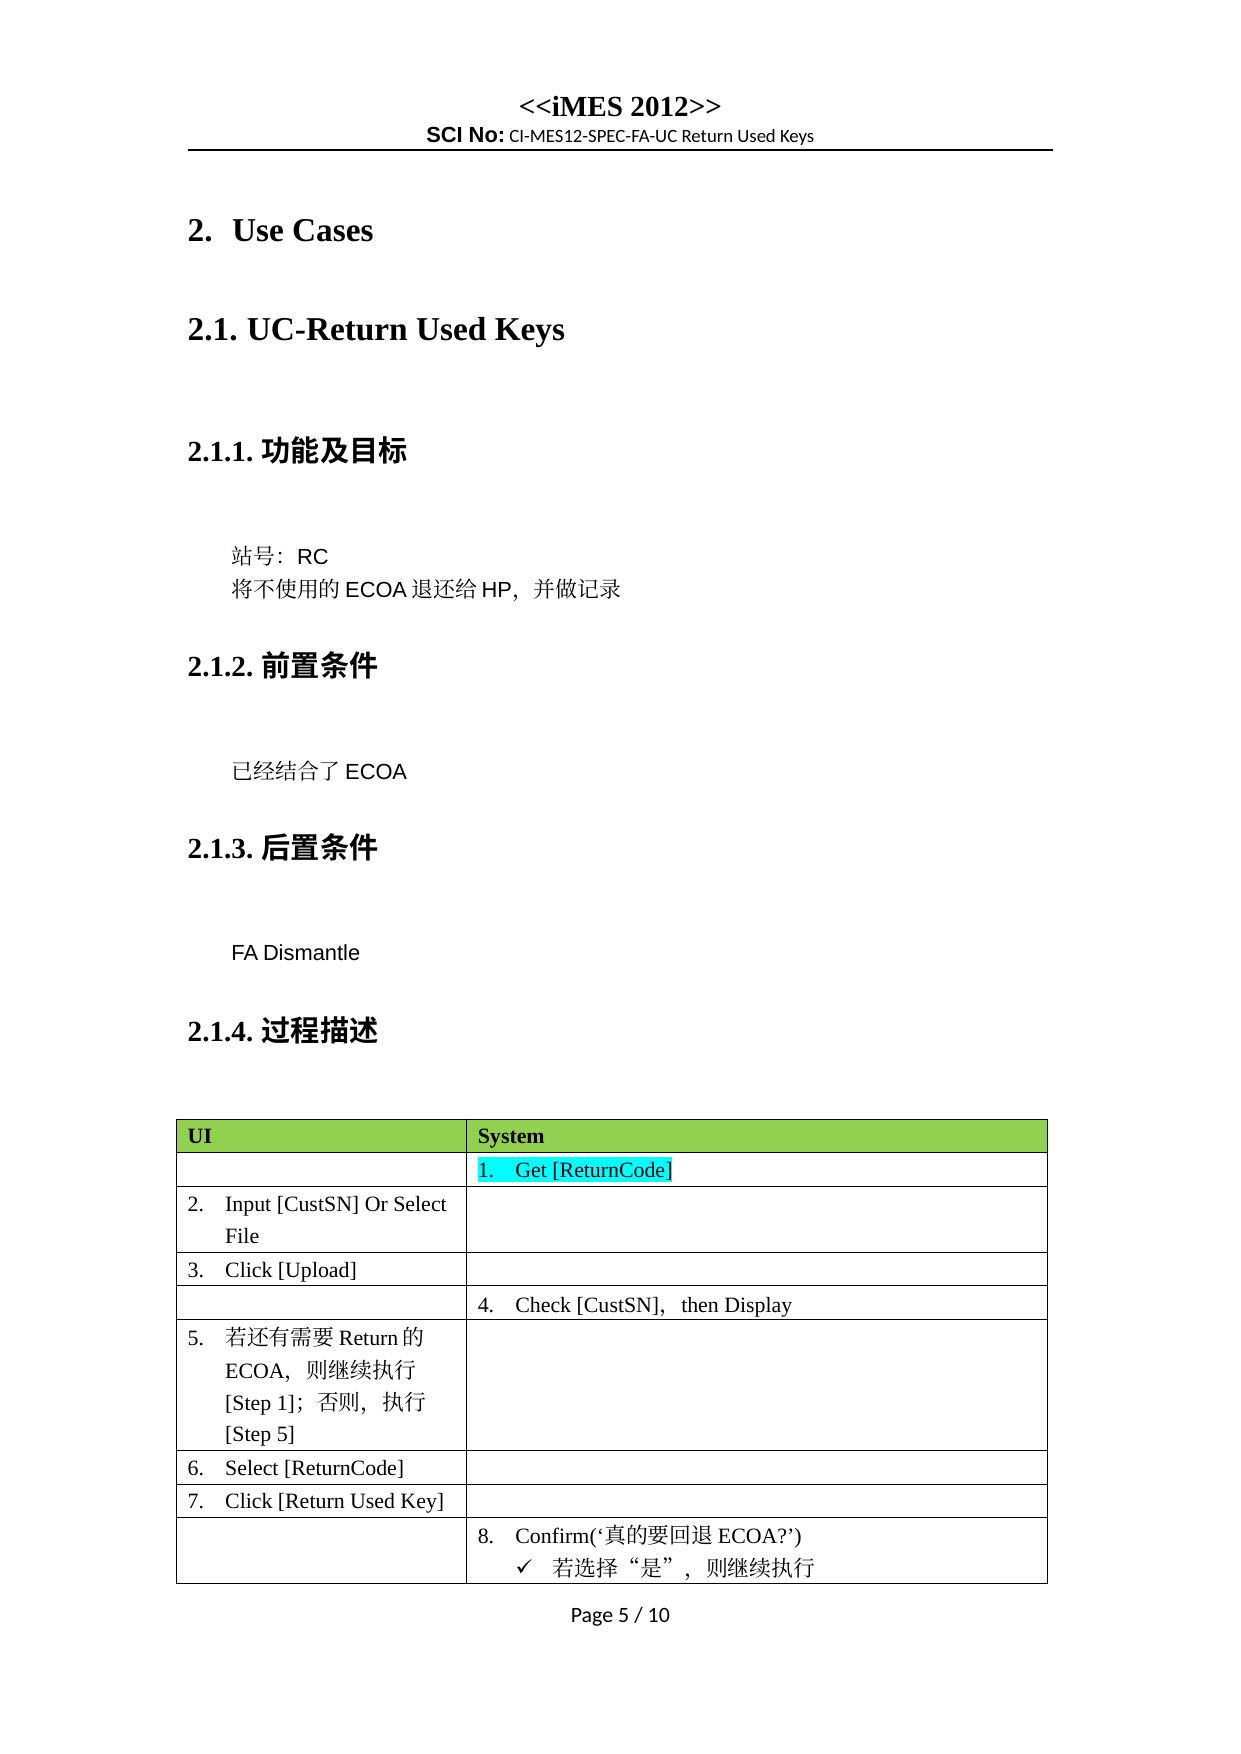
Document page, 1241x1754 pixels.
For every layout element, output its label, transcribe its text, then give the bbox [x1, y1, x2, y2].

table_cell Select [ReturnCode] [177, 1451, 466, 1483]
table_cell [177, 1286, 466, 1319]
table_cell 若还有需要Return的ECOA，则继续执行[Step 1]；否则，执行[Step 5] [177, 1320, 466, 1450]
subtitle 过程描述 [187, 996, 1053, 1061]
table_cell [467, 1187, 1047, 1252]
table_cell Click [Return Used Key] [177, 1485, 466, 1517]
table_cell [177, 1153, 466, 1186]
table_cell Get [ReturnCode] [467, 1153, 1047, 1186]
table_cell [467, 1451, 1047, 1483]
table_cell [467, 1485, 1047, 1517]
subtitle 前置条件 [187, 631, 1053, 696]
table_header System [467, 1120, 1047, 1152]
table_cell Check [CustSN]，then Display [467, 1286, 1047, 1319]
text 已经结合了ECOA [187, 754, 1053, 786]
subtitle 后置条件 [187, 813, 1053, 878]
table_cell Input [CustSN] Or Select File [177, 1187, 466, 1252]
table_cell Click [Upload] [177, 1253, 466, 1285]
table_cell [467, 1320, 1047, 1450]
subtitle 功能及目标 [187, 416, 1053, 481]
table_cell [467, 1253, 1047, 1285]
text FA Dismantle [187, 936, 1053, 969]
subtitle UC-Return Used Keys [187, 296, 1053, 361]
table_header UI [177, 1120, 466, 1152]
text 将不使用的ECOA退还给HP，并做记录 [231, 571, 1053, 604]
text 站号：RC [231, 539, 1053, 571]
subtitle Use Cases [187, 196, 1053, 261]
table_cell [467, 1518, 1047, 1583]
table_cell [177, 1518, 466, 1583]
